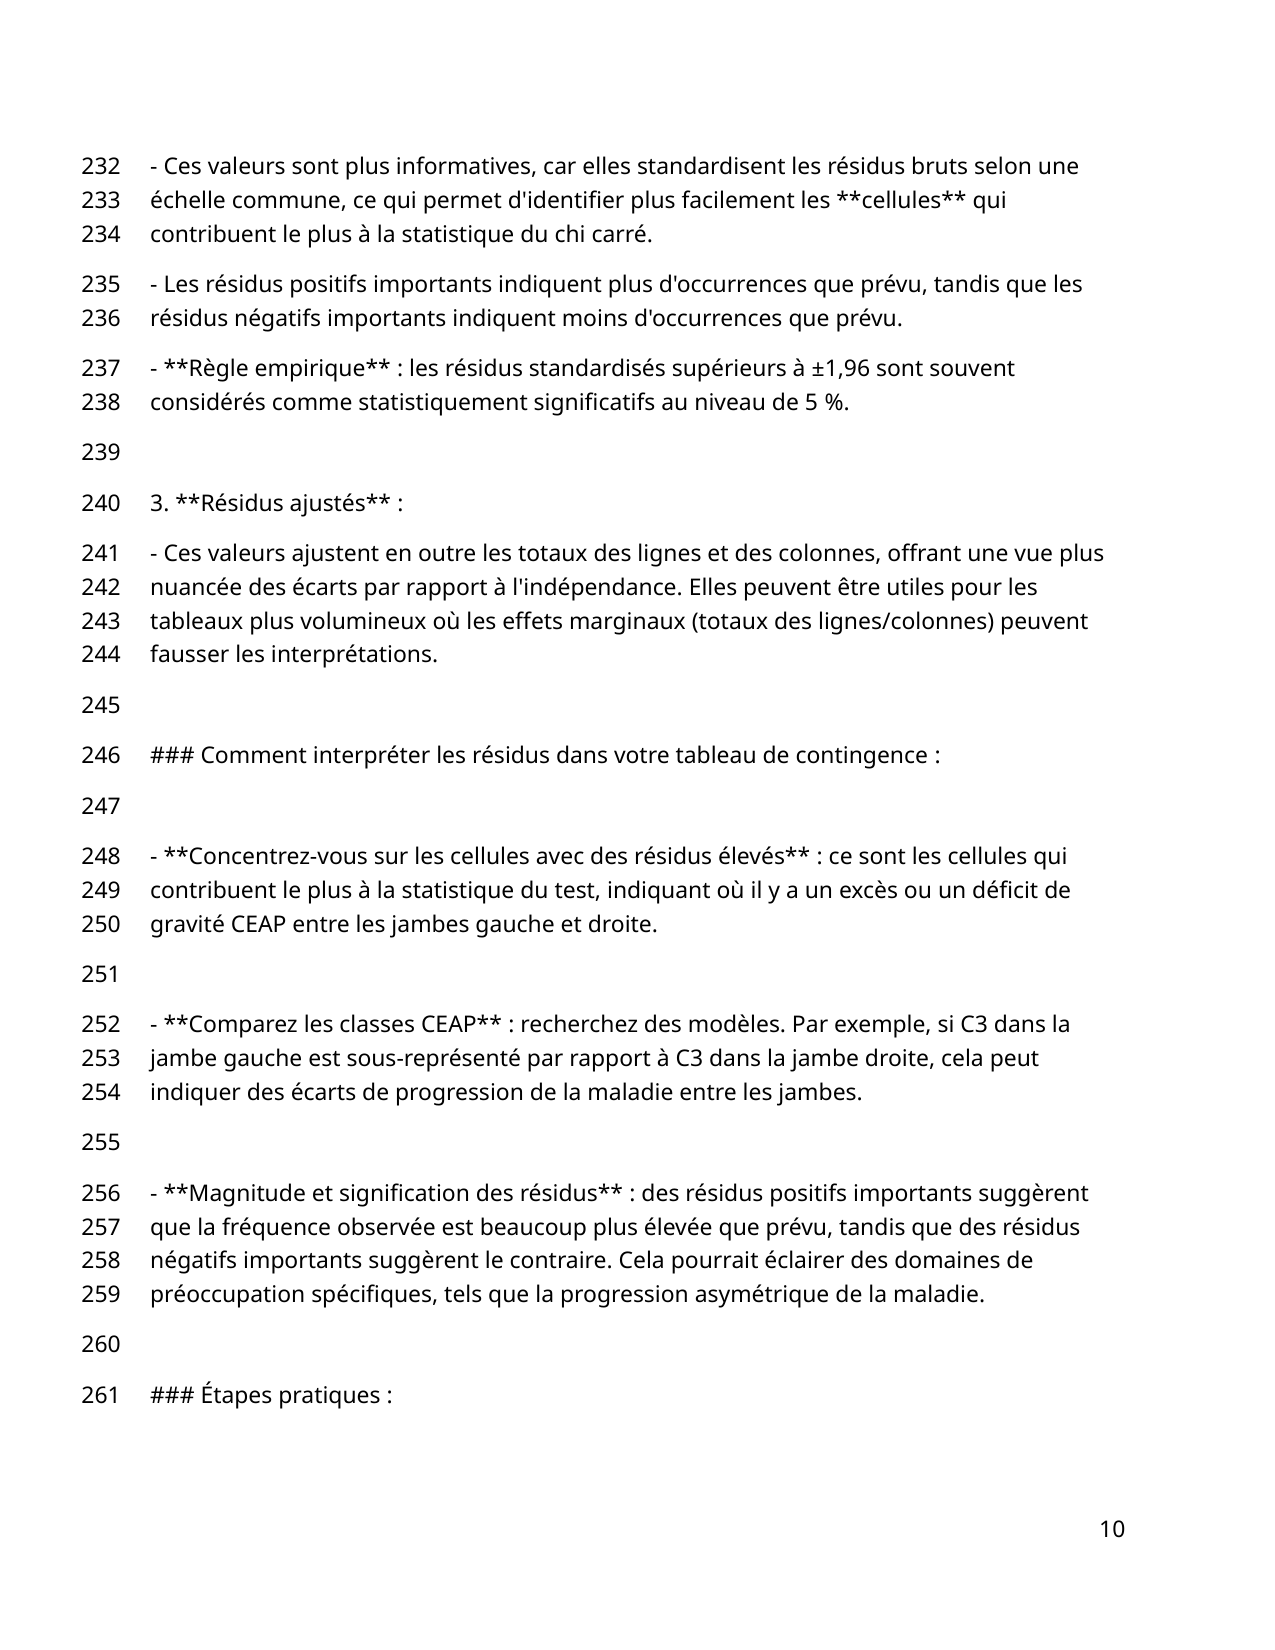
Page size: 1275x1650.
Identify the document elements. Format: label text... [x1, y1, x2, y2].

text ### Étapes pratiques : [150, 1379, 1125, 1410]
text - Les résidus positifs importants indiquent plus d'occurrences que prévu, tandis que les résidus négatifs importants indiquent moins d'occurrences que prévu. [150, 268, 1125, 333]
text 3. **Résidus ajustés** : [150, 487, 1125, 518]
text ### Comment interpréter les résidus dans votre tableau de contingence : [150, 739, 1125, 770]
text - **Concentrez-vous sur les cellules avec des résidus élevés** : ce sont les cellules qui contribuent le plus à la statistique du test, indiquant où il y a un excès ou un déficit de gravité CEAP entre les jambes gauche et droite. [150, 840, 1125, 939]
text - Ces valeurs ajustent en outre les totaux des lignes et des colonnes, offrant une vue plus nuancée des écarts par rapport à l'indépendance. Elles peuvent être utiles pour les tableaux plus volumineux où les effets marginaux (totaux des lignes/colonnes) peuvent fausser les interprétations. [150, 537, 1125, 669]
text - **Règle empirique** : les résidus standardisés supérieurs à ±1,96 sont souvent considérés comme statistiquement significatifs au niveau de 5 %. [150, 352, 1125, 417]
text - Ces valeurs sont plus informatives, car elles standardisent les résidus bruts selon une échelle commune, ce qui permet d'identifier plus facilement les **cellules** qui contribuent le plus à la statistique du chi carré. [150, 150, 1125, 249]
text - **Comparez les classes CEAP** : recherchez des modèles. Par exemple, si C3 dans la jambe gauche est sous-représenté par rapport à C3 dans la jambe droite, cela peut indiquer des écarts de progression de la maladie entre les jambes. [150, 1008, 1125, 1107]
text - **Magnitude et signification des résidus** : des résidus positifs importants suggèrent que la fréquence observée est beaucoup plus élevée que prévu, tandis que des résidus négatifs importants suggèrent le contraire. Cela pourrait éclairer des domaines de préoccupation spécifiques, tels que la progression asymétrique de la maladie. [150, 1177, 1125, 1309]
